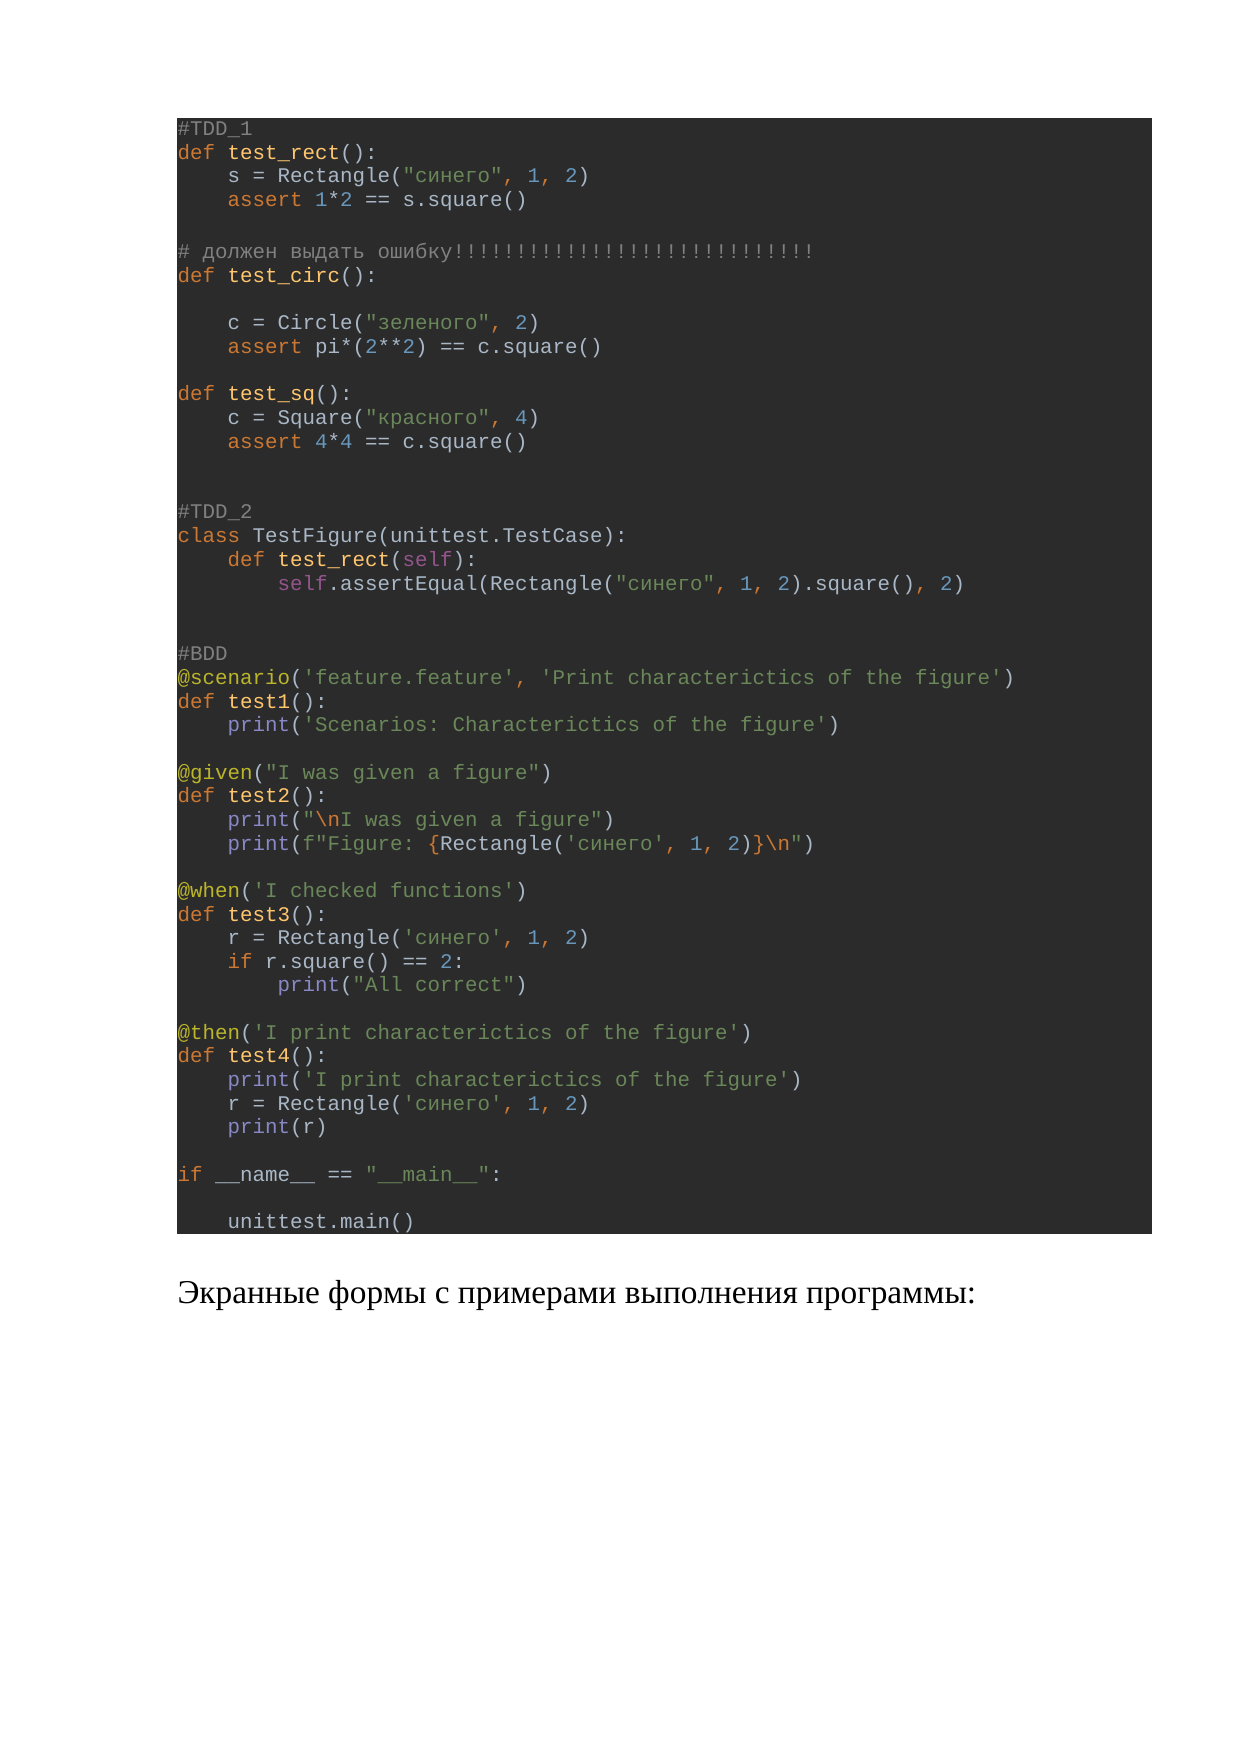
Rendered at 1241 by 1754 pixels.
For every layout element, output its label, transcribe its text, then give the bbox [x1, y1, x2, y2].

text Экранные формы с примерами выполнения программы: [177, 1272, 1152, 1310]
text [177, 118, 1152, 241]
text # должен выдать ошибку!!!!!!!!!!!!!!!!!!!!!!!!!!!!! def test_circ(): c = Circle("зеленого", 2) assert pi*(2**2) == c.square() def test_sq(): c = Square("красного", 4) assert 4*4 == c.square() #TDD_2 class TestFigure(unittest.TestCase): def test_rect(self): self.assertEqual(Rectangle("синего", 1, 2).square(), 2) #BDD @scenario('feature.feature', 'Print characterictics of the figure') def test1(): print('Scenarios: Characterictics of the figure') @given("I was given a figure") def test2(): print("\nI was given a figure") print(f"Figure: {Rectangle('синего', 1, 2)}\n") @when('I checked functions') def test3(): r = Rectangle('синего', 1, 2) if r.square() == 2: print("All correct") @then('I print characterictics of the figure') def test4(): print('I print characterictics of the figure') r = Rectangle('синего', 1, 2) print(r) if __name__ == "__main__": unittest.main() [177, 241, 1152, 1234]
